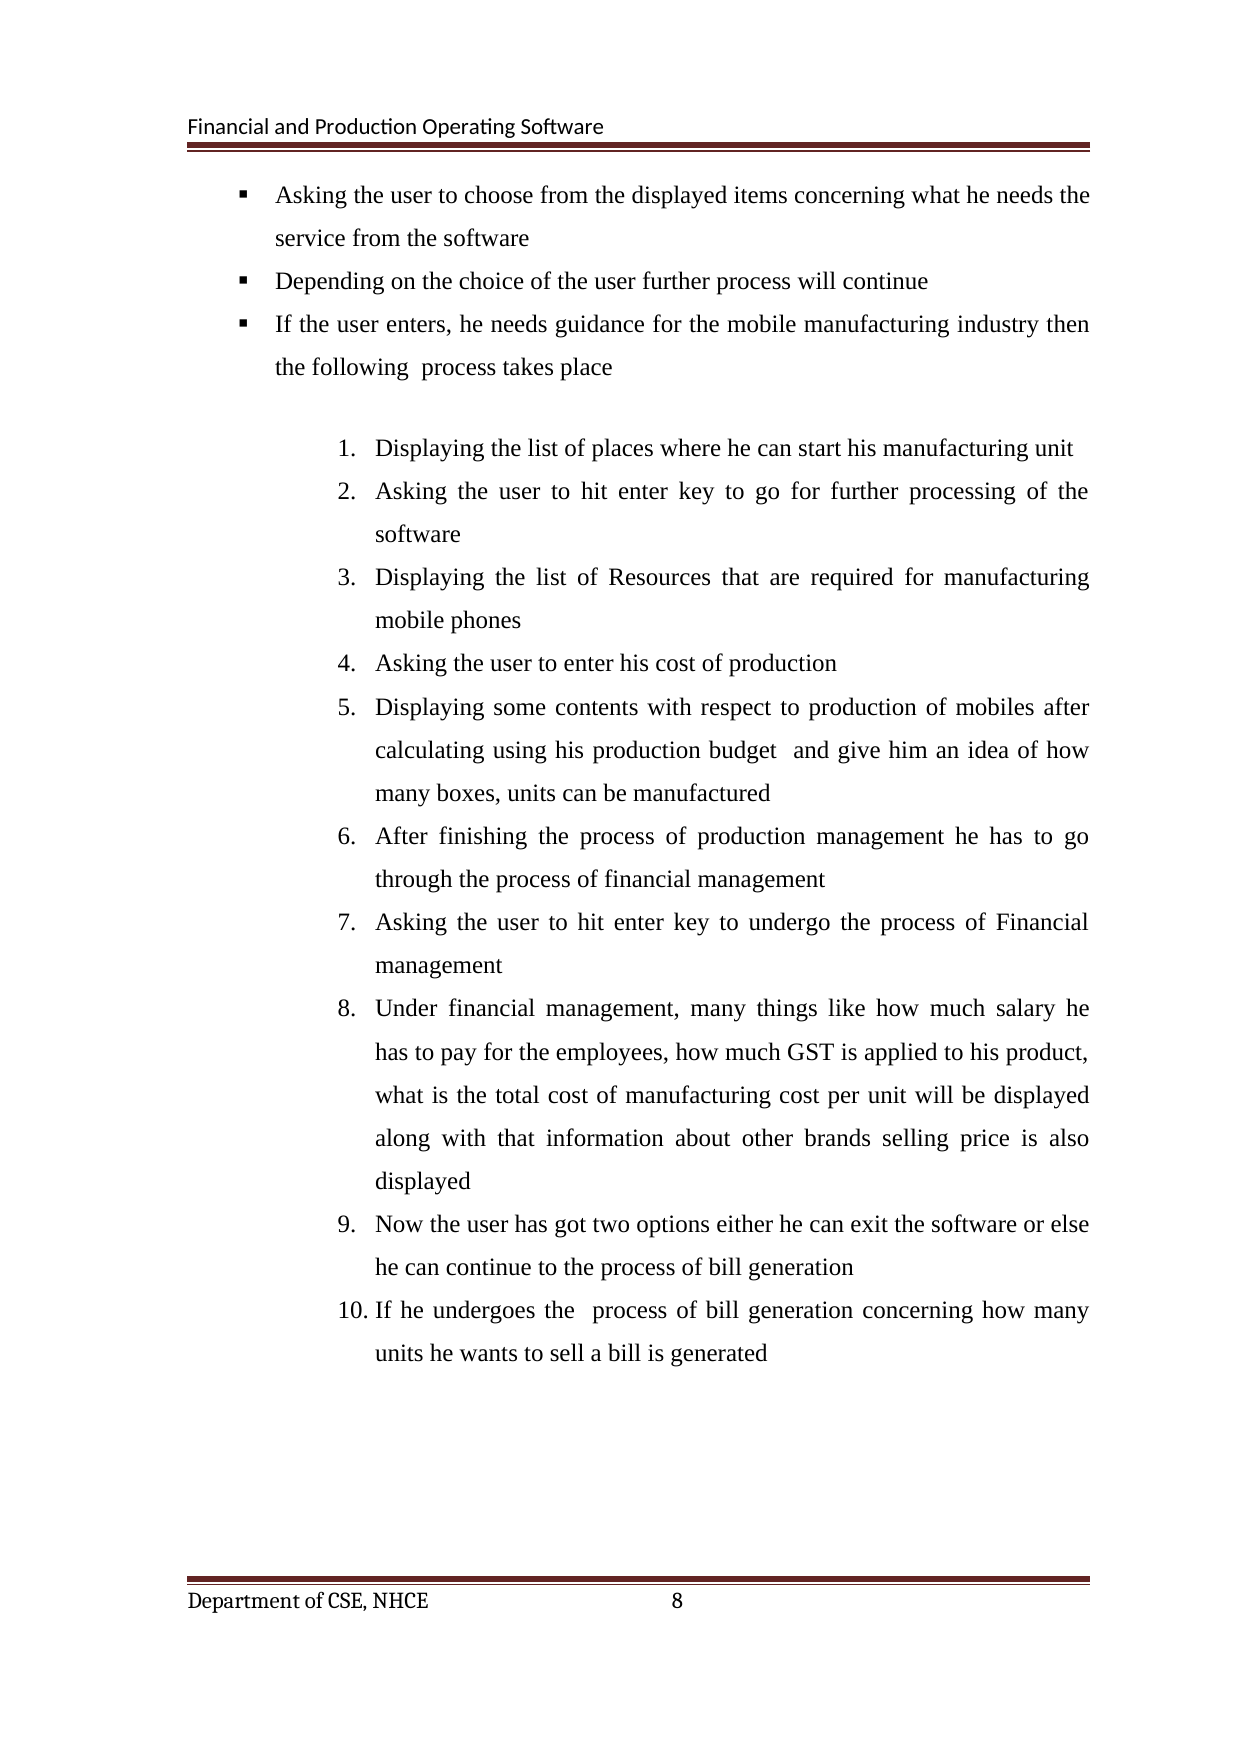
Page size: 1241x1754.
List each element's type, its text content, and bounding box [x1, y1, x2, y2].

list Asking the user to choose from the displayed items concerning what he needs the service from the software [237, 180, 1090, 252]
list Depending on the choice of the user further process will continue [237, 266, 1090, 295]
list Now the user has got two options either he can exit the software or else he can continue to the process of bill generation [337, 1209, 1090, 1281]
list Asking the user to hit enter key to go for further processing of the software [337, 476, 1090, 548]
list Displaying the list of Resources that are required for manufacturing mobile phones [337, 562, 1090, 634]
list Under financial management, many things like how much salary he has to pay for the employees, how much GST is applied to his product, what is the total cost of manufacturing cost per unit will be displayed along with that information about other brands selling price is also displayed [337, 993, 1090, 1195]
list Displaying some contents with respect to production of mobiles after calculating using his production budget and give him an idea of how many boxes, units can be manufactured [337, 692, 1090, 807]
list If he undergoes the process of bill generation concerning how many units he wants to sell a bill is generated [337, 1295, 1090, 1367]
list Displaying the list of places where he can start his manufacturing unit [337, 433, 1090, 462]
list After finishing the process of production management he has to go through the process of financial management [337, 821, 1090, 893]
list Asking the user to hit enter key to undergo the process of Financial management [337, 907, 1090, 979]
list If the user enters, he needs guidance for the mobile manufacturing industry then the following process takes place [237, 309, 1090, 381]
list Asking the user to enter his cost of production [337, 648, 1090, 677]
